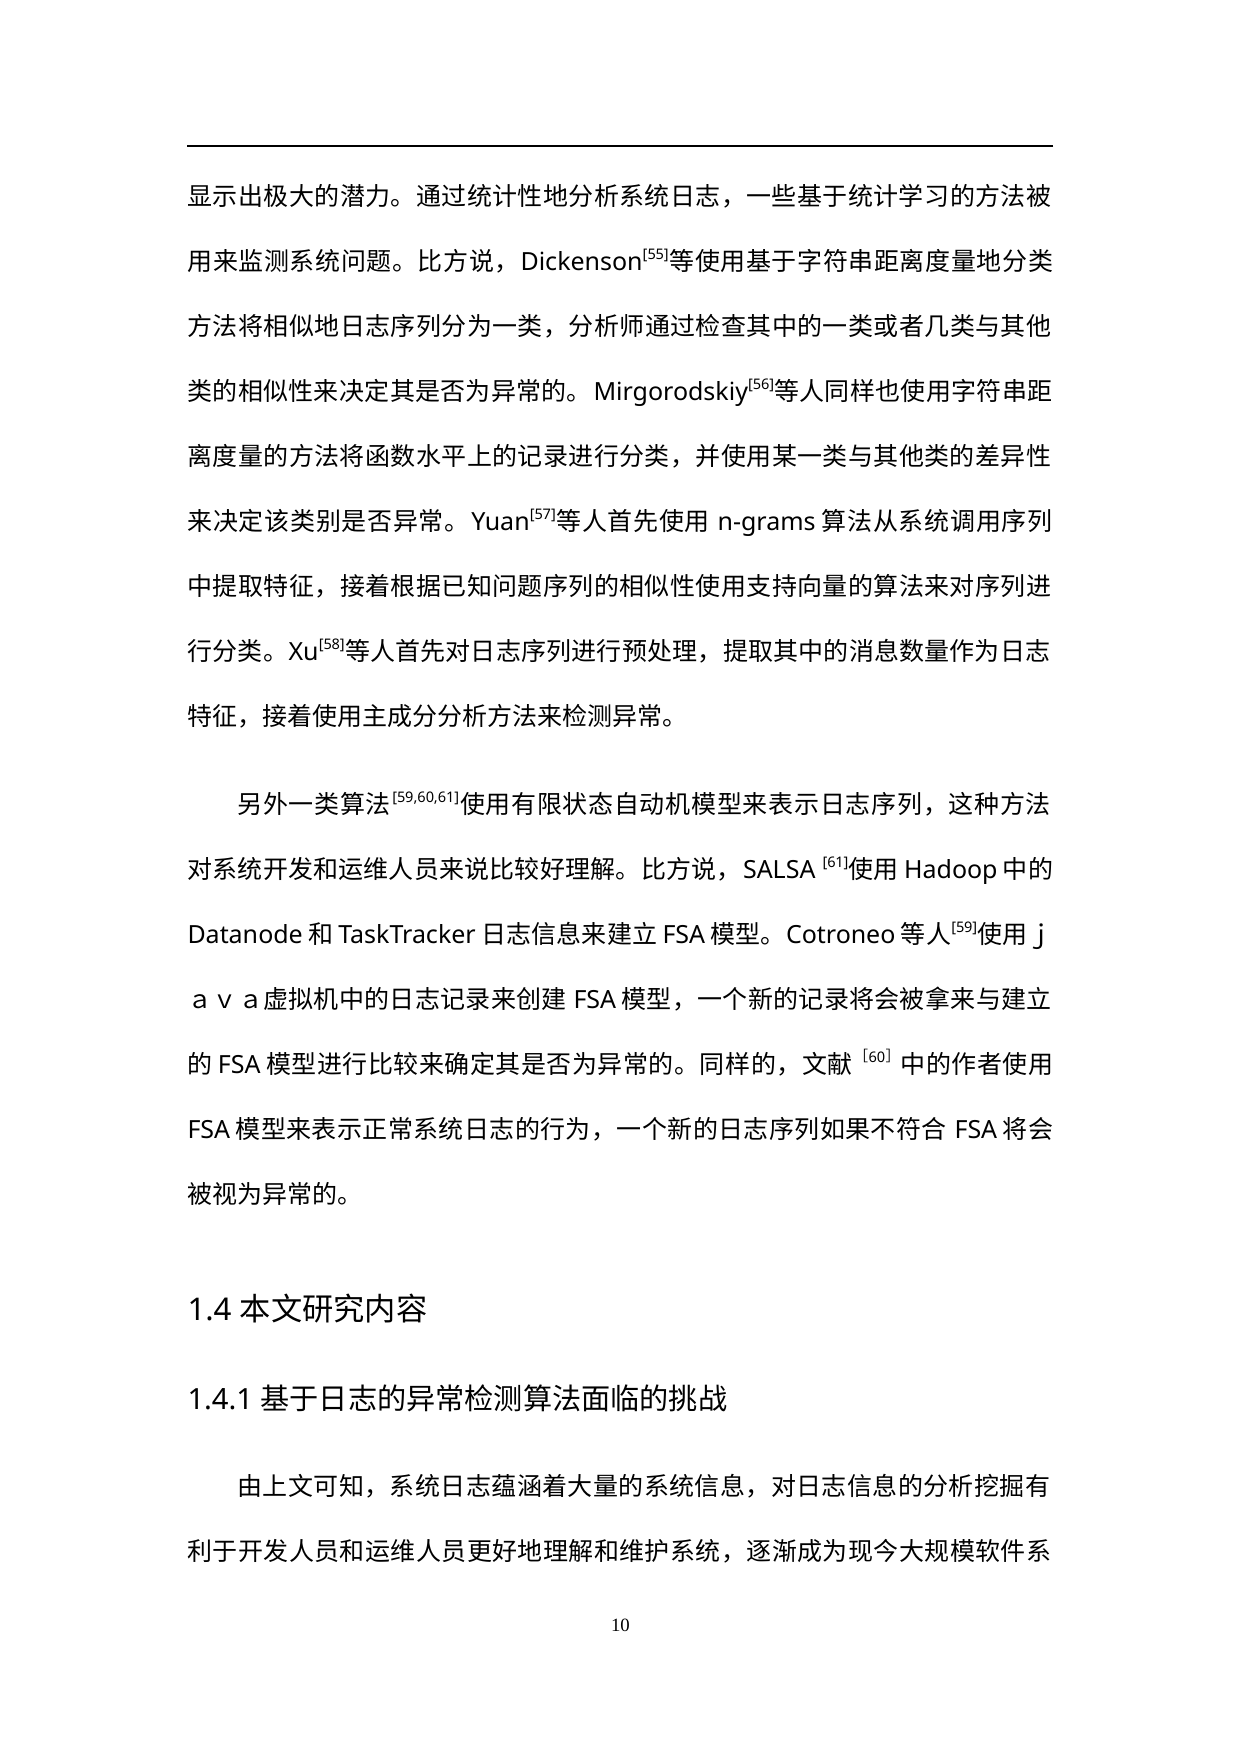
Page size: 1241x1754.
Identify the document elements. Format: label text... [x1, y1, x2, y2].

text 另外一类算法[59,60,61]使用有限状态自动机模型来表示日志序列，这种方法对系统开发和运维人员来说比较好理解。比方说，SALSA [61]使用Hadoop中的Datanode和TaskTracker日志信息来建立FSA模型。Cotroneo等人[59]使用ｊａｖａ虚拟机中的日志记录来创建FSA模型，一个新的记录将会被拿来与建立的FSA模型进行比较来确定其是否为异常的。同样的，文献［60］中的作者使用FSA模型来表示正常系统日志的行为，一个新的日志序列如果不符合FSA将会被视为异常的。 [187, 770, 1053, 1225]
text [187, 162, 1053, 747]
text 1.4.1 基于日志的异常检测算法面临的挑战 [187, 1365, 1053, 1430]
text 1.4 本文研究内容 [187, 1275, 1053, 1340]
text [187, 1452, 1053, 1582]
